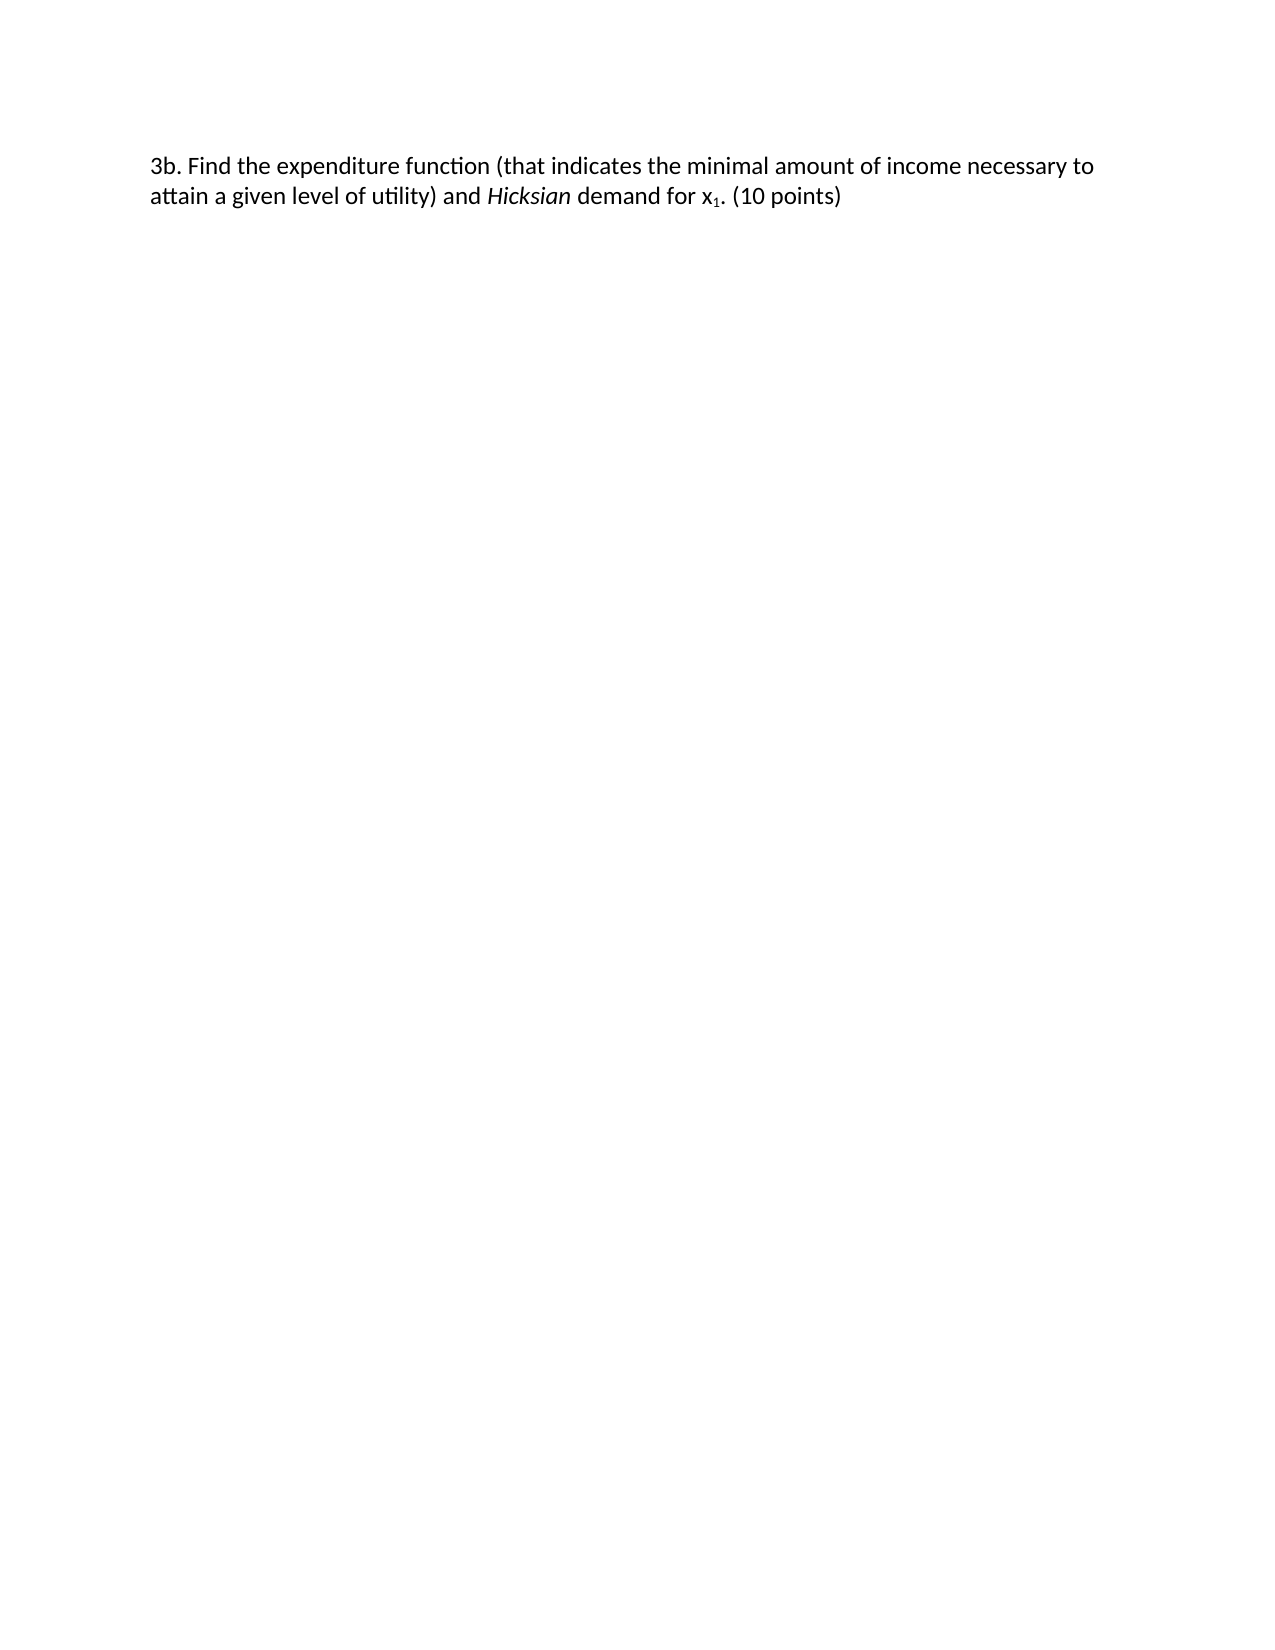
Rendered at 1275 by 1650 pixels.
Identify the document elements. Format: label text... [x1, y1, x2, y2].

text 3b. Find the expenditure function (that indicates the minimal amount of income necessary to attain a given level of utility) and Hicksian demand for x1. (10 points) [150, 150, 1125, 211]
